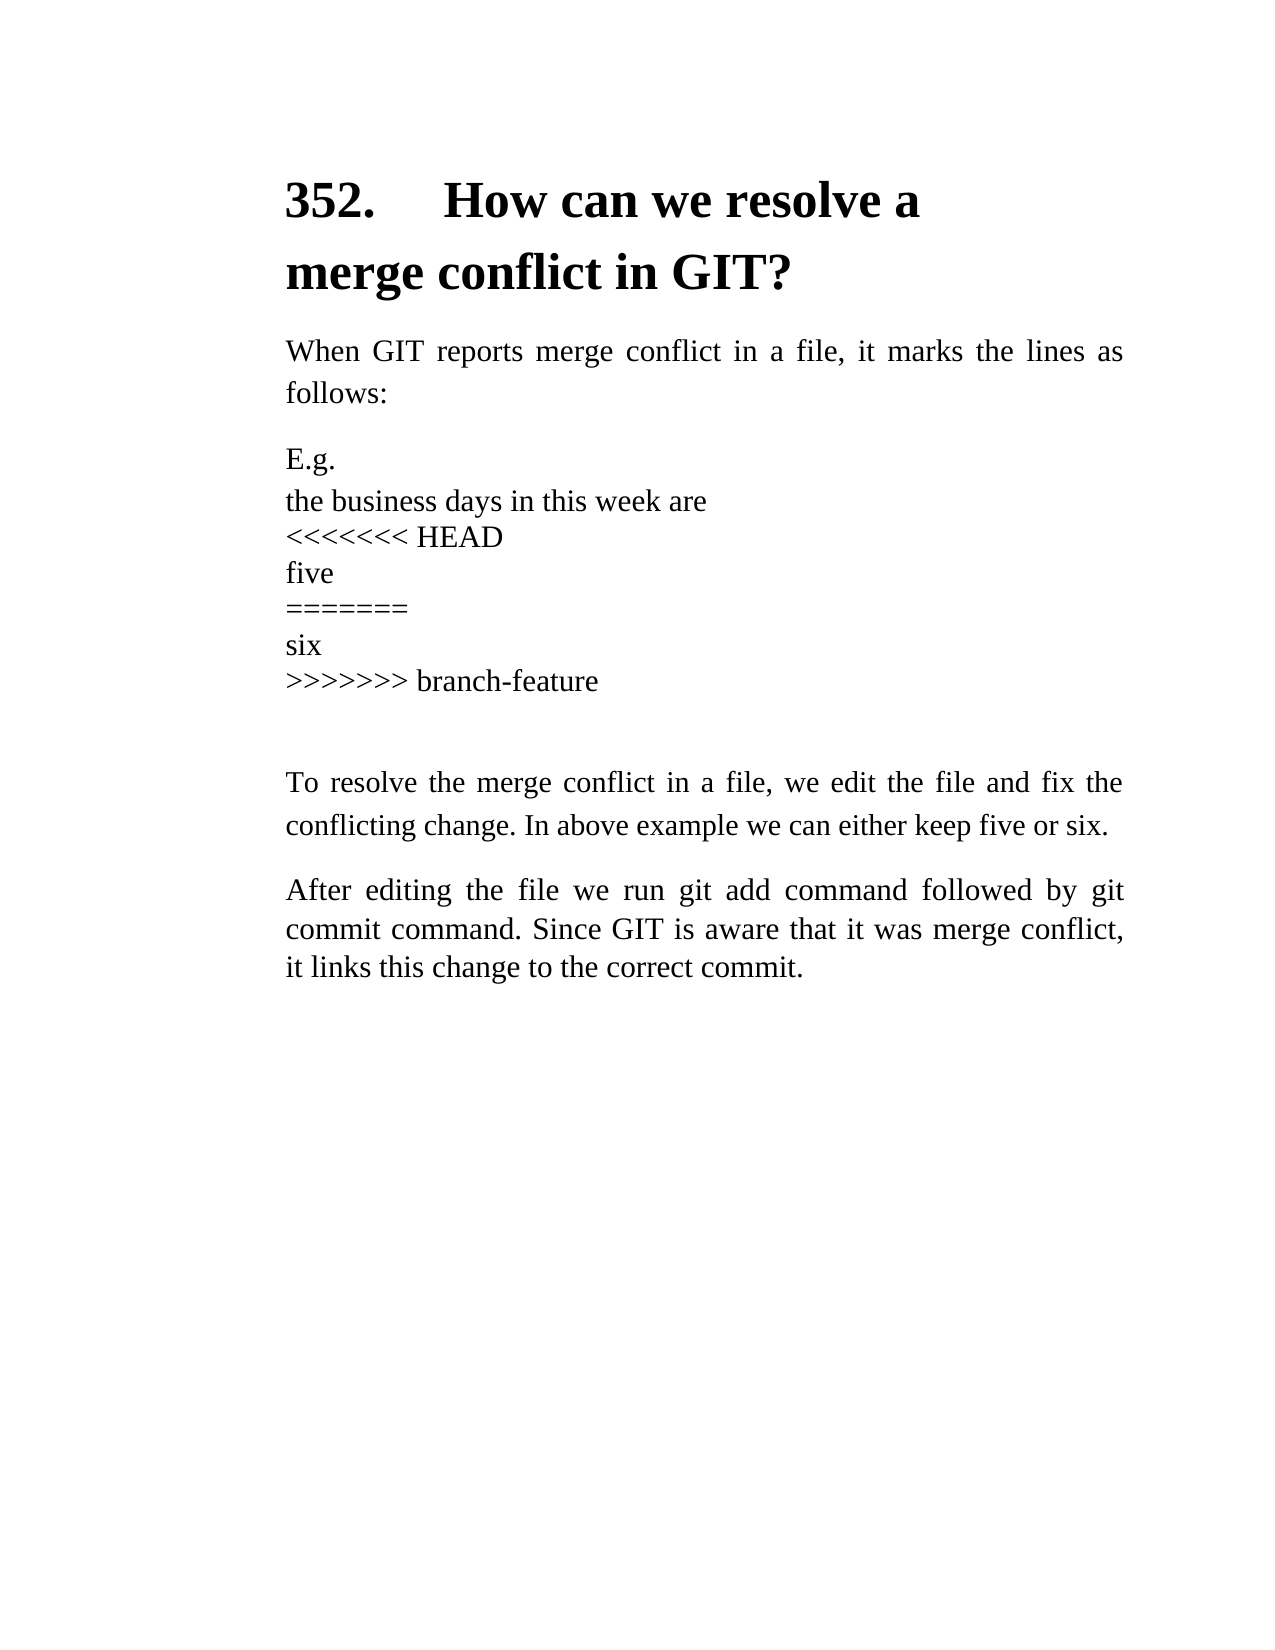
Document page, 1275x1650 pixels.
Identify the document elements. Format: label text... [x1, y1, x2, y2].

text >>>>>>> branch-feature [285, 662, 1125, 698]
list How can we resolve a merge conflict in GIT? [284, 169, 1060, 301]
text five [285, 554, 1125, 590]
text After editing the file we run git add command followed by git commit command. Since GIT is aware that it was merge conflict, it links this change to the correct commit. [285, 871, 1125, 984]
text six [285, 626, 1125, 662]
text ======= [285, 590, 1125, 626]
text When GIT reports merge conflict in a file, it marks the lines as follows: [285, 333, 1125, 411]
text the business days in this week are [285, 482, 1125, 518]
text E.g. [285, 440, 1125, 476]
text <<<<<<< HEAD [285, 518, 1125, 554]
text To resolve the merge conflict in a file, we edit the file and fix the conflicting change. In above example we can either keep five or six. [285, 764, 1125, 841]
